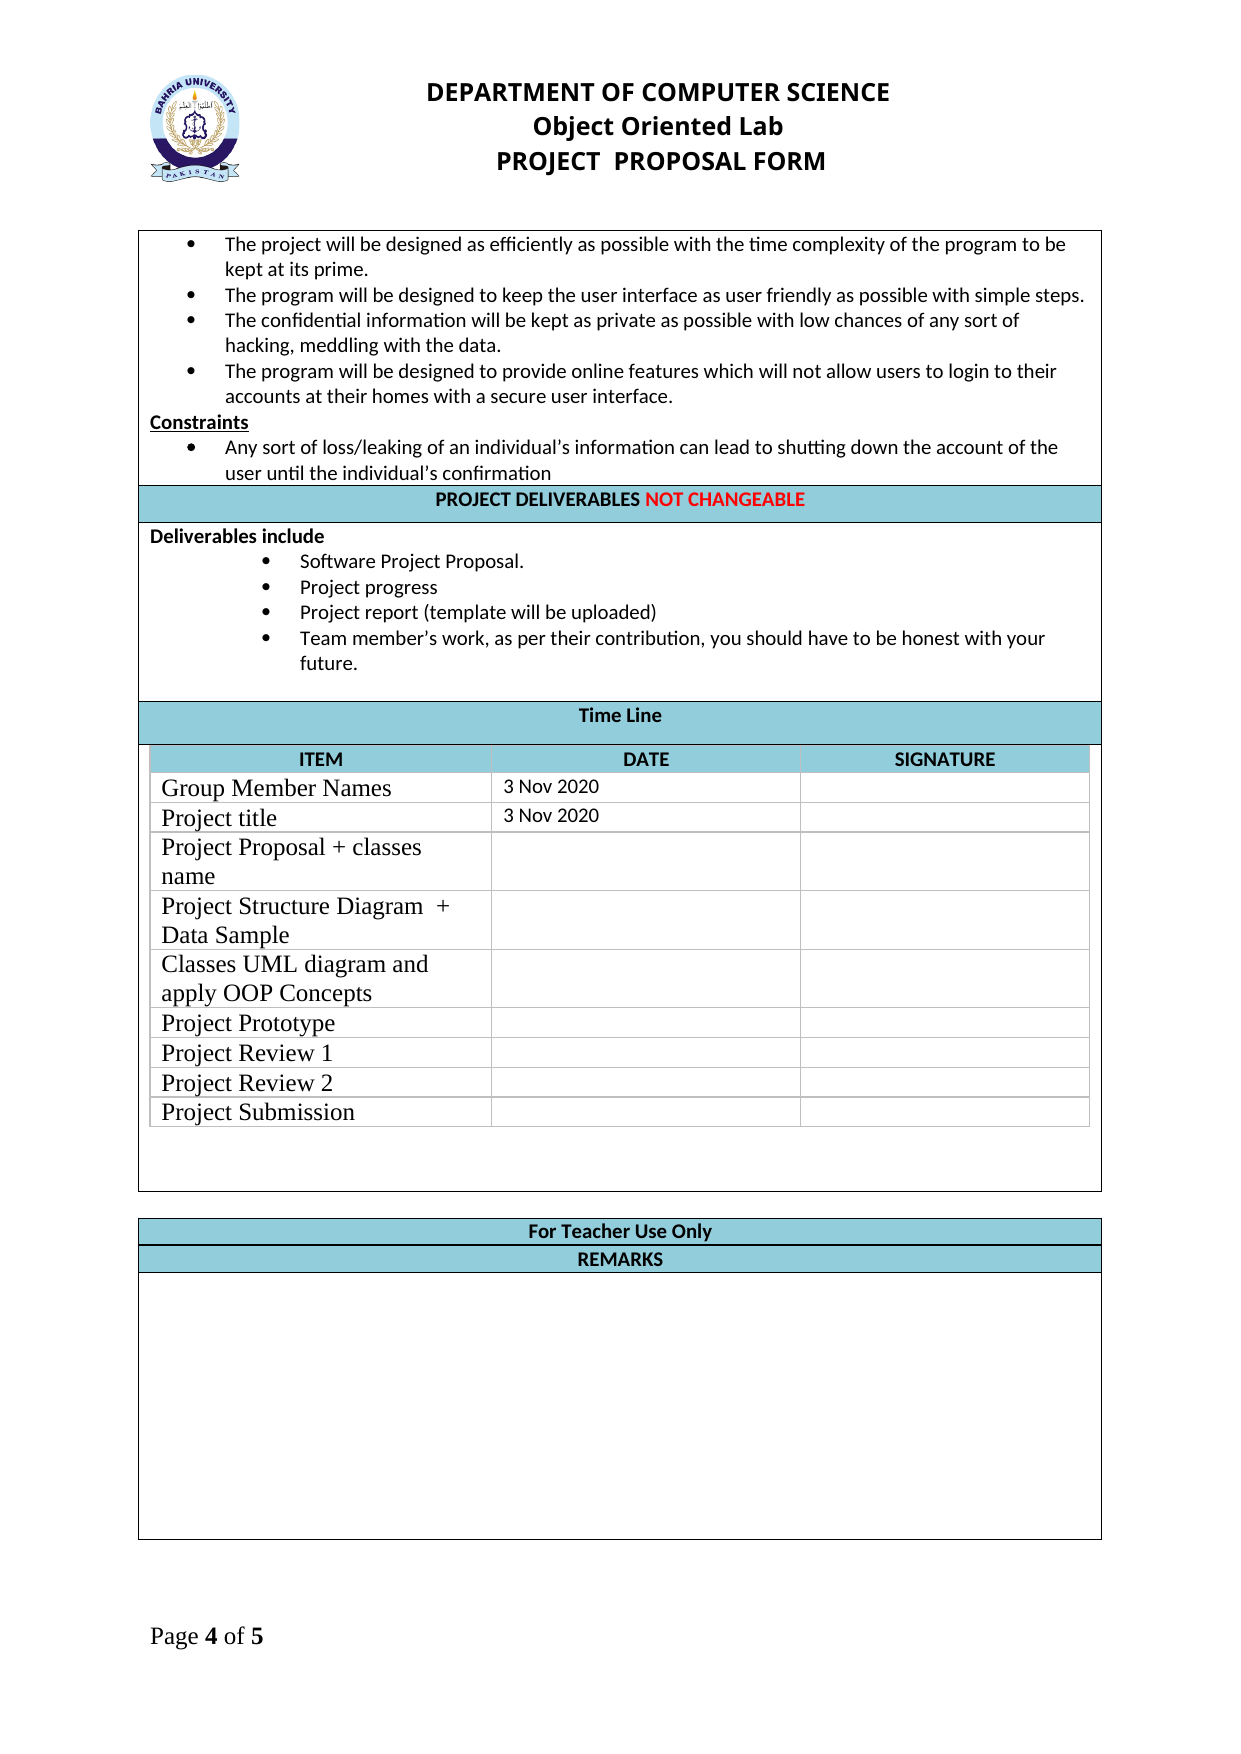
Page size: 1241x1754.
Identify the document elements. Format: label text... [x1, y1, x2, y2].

table_header REMARKS [139, 1246, 1101, 1272]
table_cell Deliverables include Software Project Proposal. Project progress Project report (template will be uploaded) Team member’s work, as per their contribution, you should have to be honest with your future. [139, 523, 1101, 701]
table_cell Time Line [139, 702, 1101, 744]
table_cell [139, 745, 1101, 1191]
table_cell PROJECT DELIVERABLES NOT CHANGEABLE [139, 486, 1101, 522]
table_cell [139, 1273, 1101, 1539]
table_header For Teacher Use Only [139, 1219, 1101, 1244]
picture [150, 75, 240, 182]
